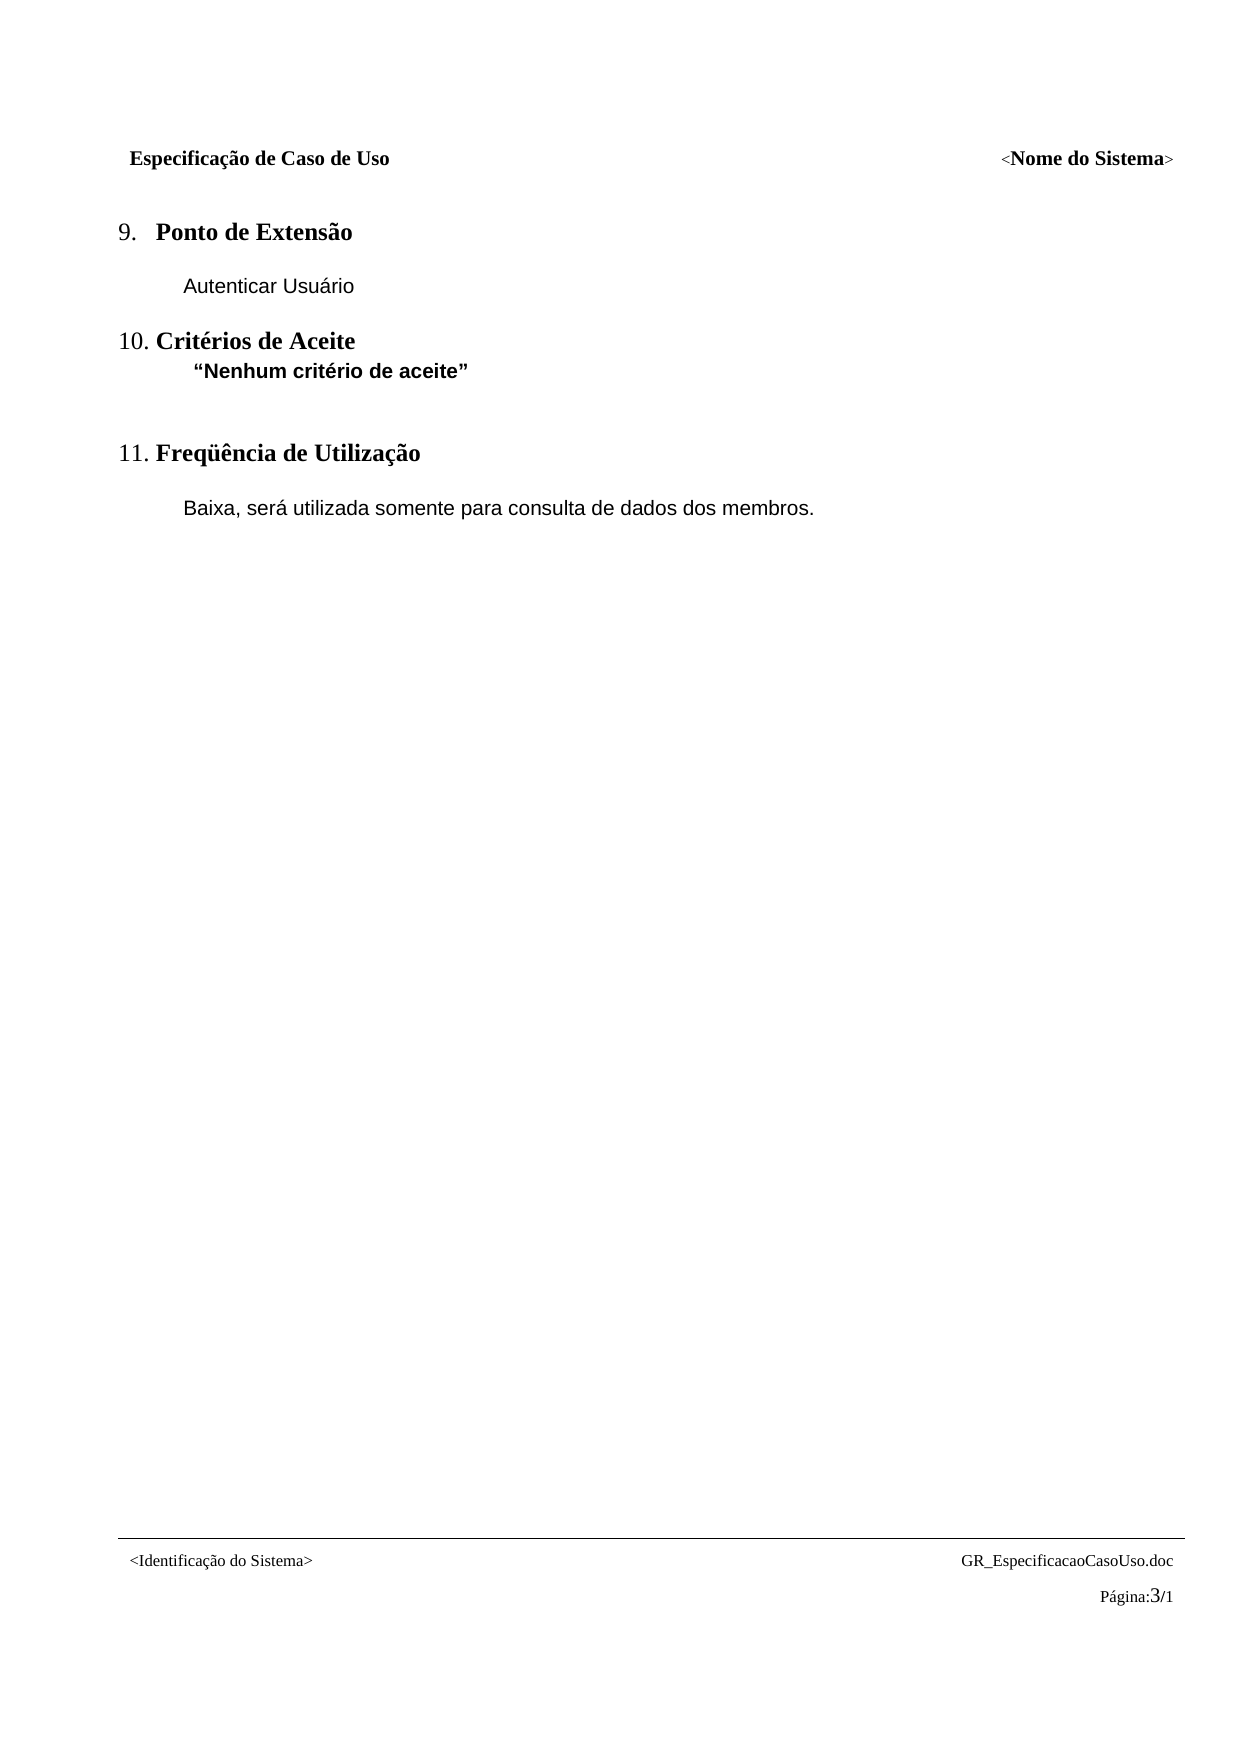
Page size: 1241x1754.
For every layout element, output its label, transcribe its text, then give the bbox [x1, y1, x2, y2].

list Freqüência de Utilização [118, 438, 1170, 467]
text Baixa, será utilizada somente para consulta de dados dos membros. [183, 495, 1170, 519]
text Autenticar Usuário [183, 274, 1170, 298]
list Critérios de Aceite [118, 326, 1170, 355]
text “Nenhum critério de aceite” [118, 359, 1170, 383]
list Ponto de Extensão [118, 217, 1170, 246]
